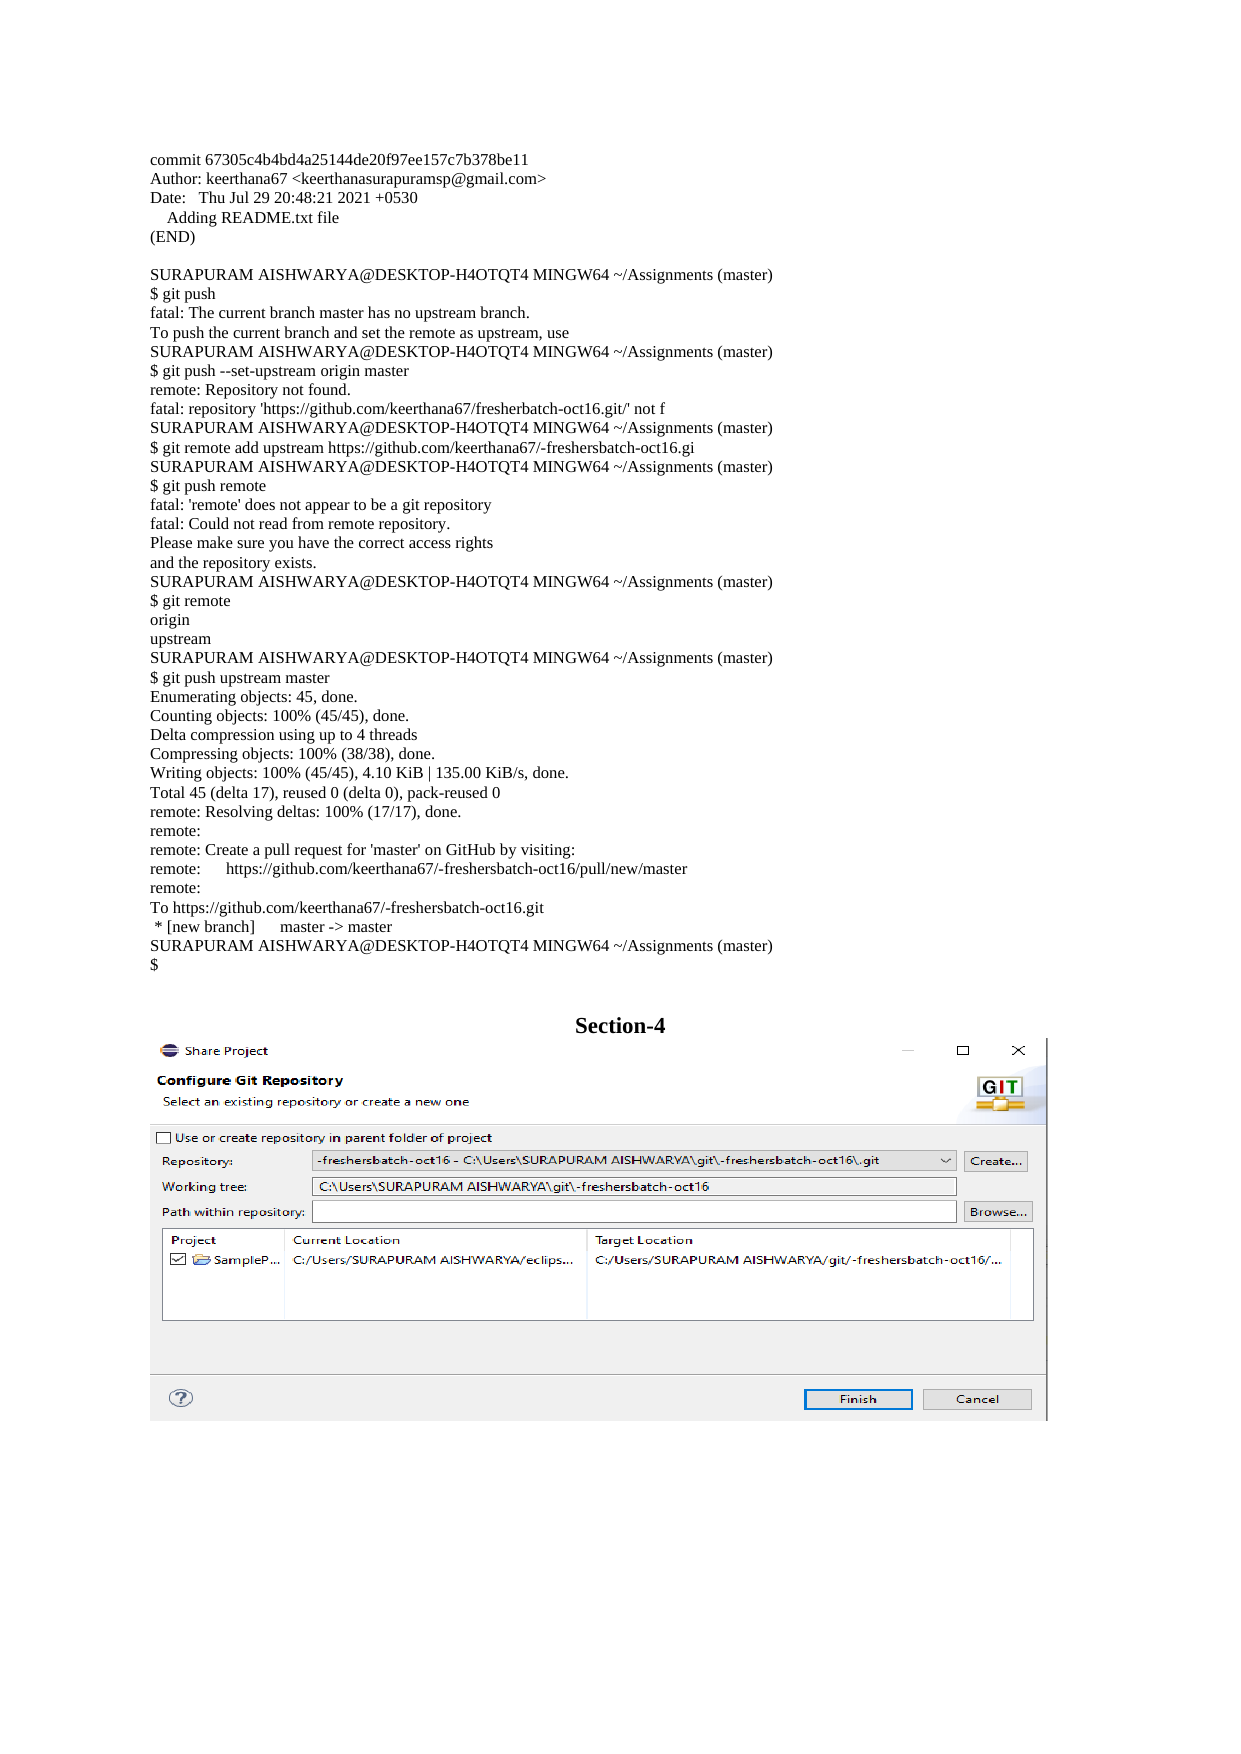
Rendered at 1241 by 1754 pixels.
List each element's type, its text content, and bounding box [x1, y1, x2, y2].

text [150, 169, 1090, 188]
text remote: Repository not found. [150, 380, 1090, 399]
text upstream [150, 629, 1090, 648]
text Total 45 (delta 17), reused 0 (delta 0), pack-reused 0 [150, 782, 1090, 802]
text Writing objects: 100% (45/45), 4.10 KiB | 135.00 KiB/s, done. [150, 763, 1090, 782]
text fatal: The current branch master has no upstream branch. [150, 303, 1090, 322]
text remote: Create a pull request for 'master' on GitHub by visiting: [150, 840, 1090, 859]
text $ git remote [150, 591, 1090, 610]
text remote: https://github.com/keerthana67/-freshersbatch-oct16/pull/new/master [150, 859, 1090, 878]
text remote: [150, 878, 1090, 897]
text To https://github.com/keerthana67/-freshersbatch-oct16.git [150, 897, 1090, 917]
text fatal: 'remote' does not appear to be a git repository [150, 495, 1090, 514]
text * [new branch] master -> master [150, 917, 1090, 936]
text Enumerating objects: 45, done. [150, 687, 1090, 706]
text SURAPURAM AISHWARYA@DESKTOP-H4OTQT4 MINGW64 ~/Assignments (master) [150, 572, 1090, 591]
text (END) [150, 227, 1090, 246]
picture [150, 1038, 1048, 1421]
text Counting objects: 100% (45/45), done. [150, 706, 1090, 725]
text $ git push remote [150, 476, 1090, 495]
text $ git push --set-upstream origin master [150, 361, 1090, 380]
text $ [150, 955, 1090, 974]
text $ git push [150, 284, 1090, 303]
text Adding README.txt file [150, 207, 1090, 227]
text Date: Thu Jul 29 20:48:21 2021 +0530 [150, 188, 1090, 207]
text remote: [150, 821, 1090, 840]
text remote: Resolving deltas: 100% (17/17), done. [150, 802, 1090, 821]
text $ git push upstream master [150, 667, 1090, 687]
text SURAPURAM AISHWARYA@DESKTOP-H4OTQT4 MINGW64 ~/Assignments (master) [150, 418, 1090, 437]
text fatal: repository 'https://github.com/keerthana67/fresherbatch-oct16.git/' not f [150, 399, 1090, 418]
text origin [150, 610, 1090, 629]
text SURAPURAM AISHWARYA@DESKTOP-H4OTQT4 MINGW64 ~/Assignments (master) [150, 936, 1090, 955]
text Please make sure you have the correct access rights [150, 533, 1090, 552]
text and the repository exists. [150, 552, 1090, 572]
text $ git remote add upstream https://github.com/keerthana67/-freshersbatch-oct16.gi [150, 437, 1090, 457]
text SURAPURAM AISHWARYA@DESKTOP-H4OTQT4 MINGW64 ~/Assignments (master) [150, 342, 1090, 361]
text fatal: Could not read from remote repository. [150, 514, 1090, 533]
text commit 67305c4b4bd4a25144de20f97ee157c7b378be11 [150, 150, 1090, 169]
text Compressing objects: 100% (38/38), done. [150, 744, 1090, 763]
text SURAPURAM AISHWARYA@DESKTOP-H4OTQT4 MINGW64 ~/Assignments (master) [150, 457, 1090, 476]
text SURAPURAM AISHWARYA@DESKTOP-H4OTQT4 MINGW64 ~/Assignments (master) [150, 265, 1090, 284]
text SURAPURAM AISHWARYA@DESKTOP-H4OTQT4 MINGW64 ~/Assignments (master) [150, 648, 1090, 667]
text Delta compression using up to 4 threads [150, 725, 1090, 744]
text To push the current branch and set the remote as upstream, use [150, 322, 1090, 342]
text Section-4 [150, 1012, 1090, 1039]
